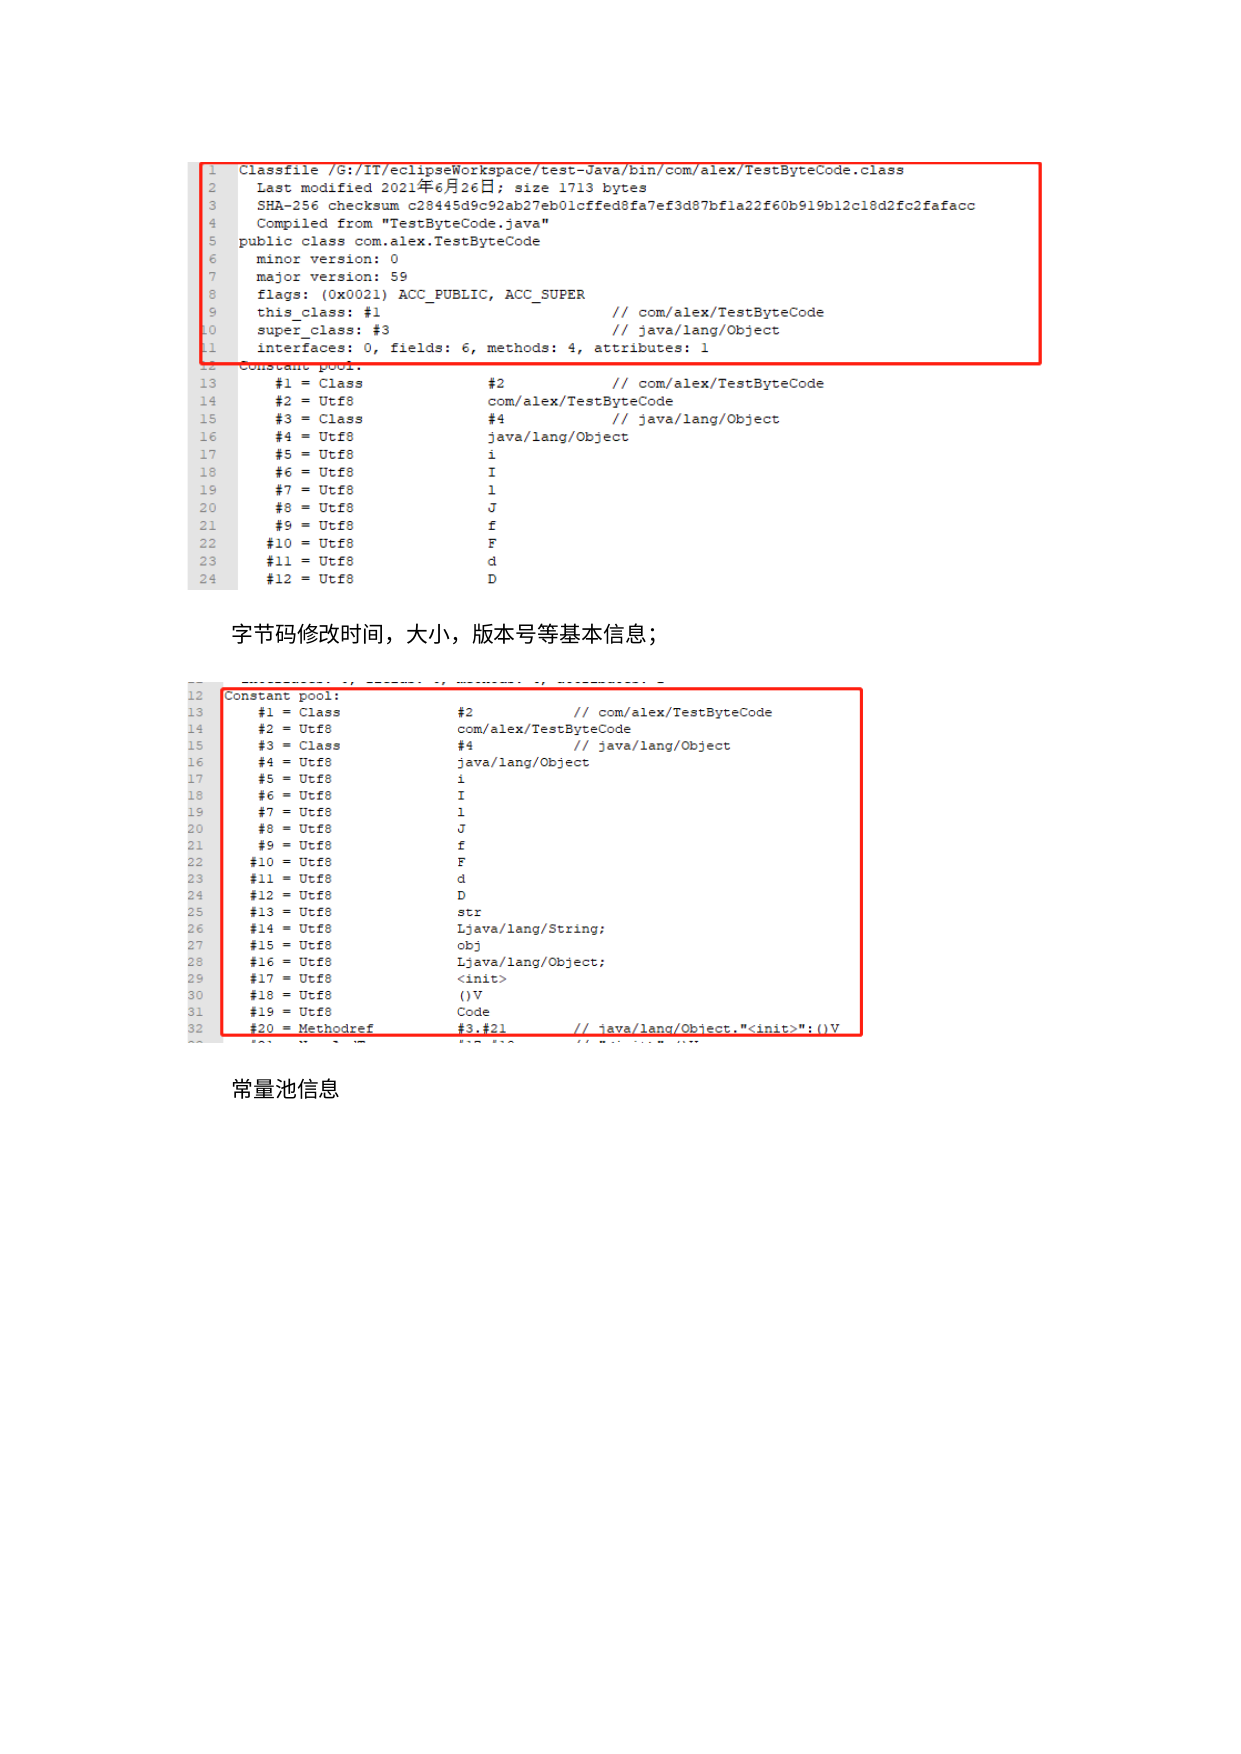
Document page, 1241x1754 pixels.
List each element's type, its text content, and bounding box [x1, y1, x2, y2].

picture [187, 162, 1053, 590]
text 常量池信息 [187, 1072, 1053, 1104]
text 字节码修改时间，大小，版本号等基本信息； [187, 617, 1053, 649]
picture [187, 682, 1052, 1043]
